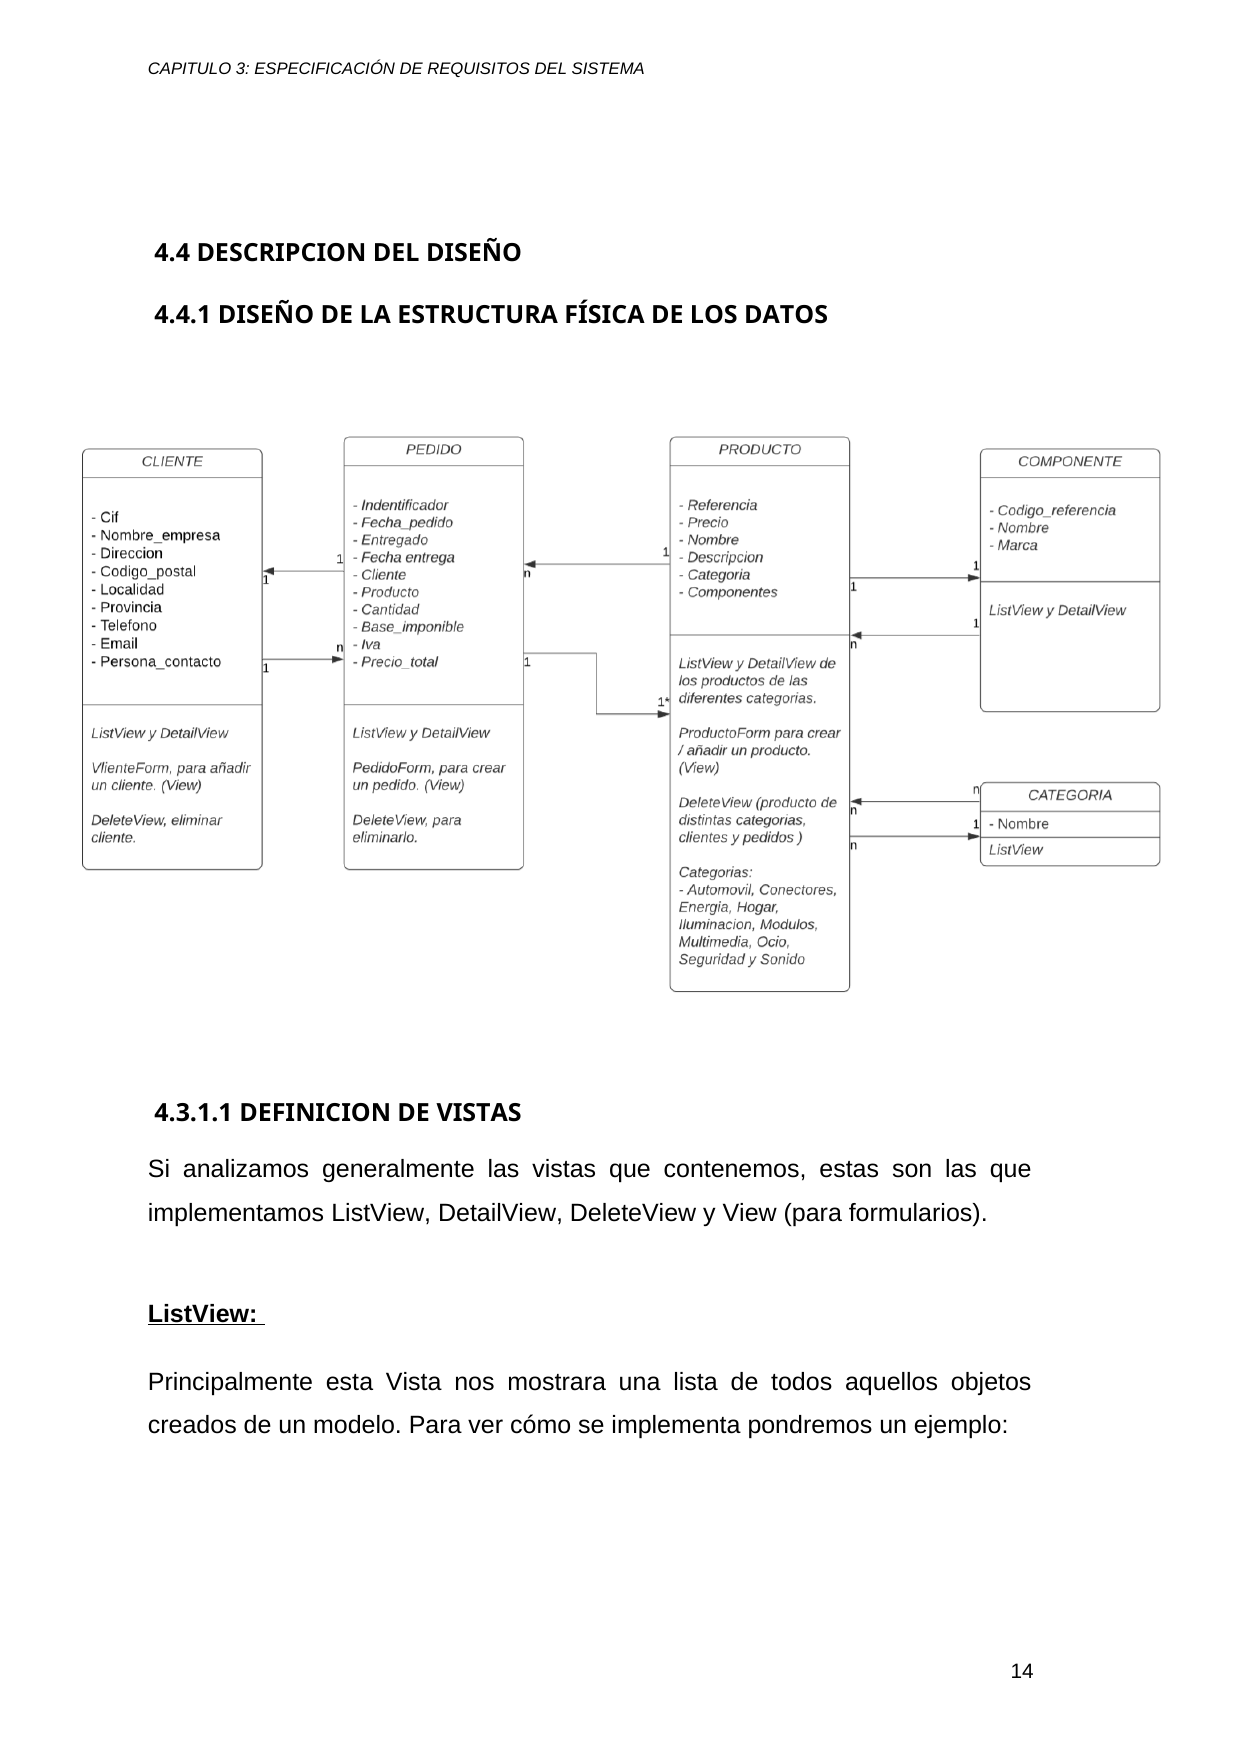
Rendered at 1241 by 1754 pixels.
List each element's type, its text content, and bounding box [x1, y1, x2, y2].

subtitle 4.4.1 DISEÑO DE LA ESTRUCTURA FÍSICA DE LOS DATOS [148, 294, 1033, 331]
text Principalmente esta Vista nos mostrara una lista de todos aquellos objetos creados de un modelo. Para ver cómo se implementa pondremos un ejemplo: [148, 1367, 1033, 1439]
subtitle 4.3.1.1 DEFINICION DE VISTAS [148, 1092, 1033, 1129]
text Si analizamos generalmente las vistas que contenemos, estas son las que implementamos ListView, DetailView, DeleteView y View (para formularios). [148, 1154, 1033, 1226]
subtitle 4.4 DESCRIPCION DEL DISEÑO [148, 231, 1033, 269]
text ListView: [148, 1299, 1033, 1327]
picture [77, 405, 1168, 1017]
